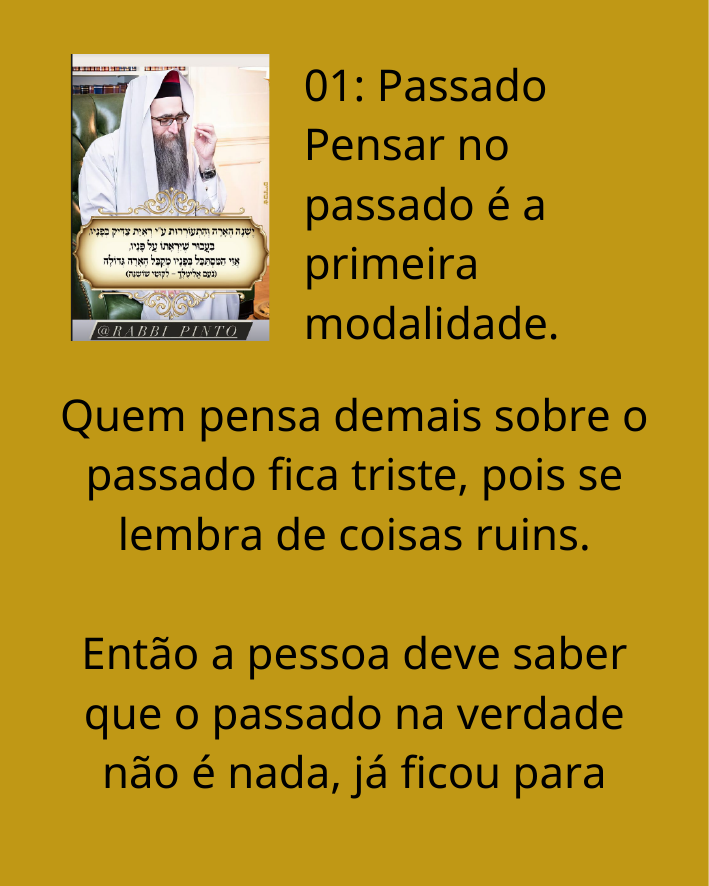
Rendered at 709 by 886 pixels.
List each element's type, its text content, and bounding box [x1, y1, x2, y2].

picture [70, 54, 270, 341]
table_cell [48, 384, 661, 801]
table_header 01: Passado Pensar no passado é a primeira modalidade. [293, 54, 661, 383]
table_header [48, 54, 292, 383]
